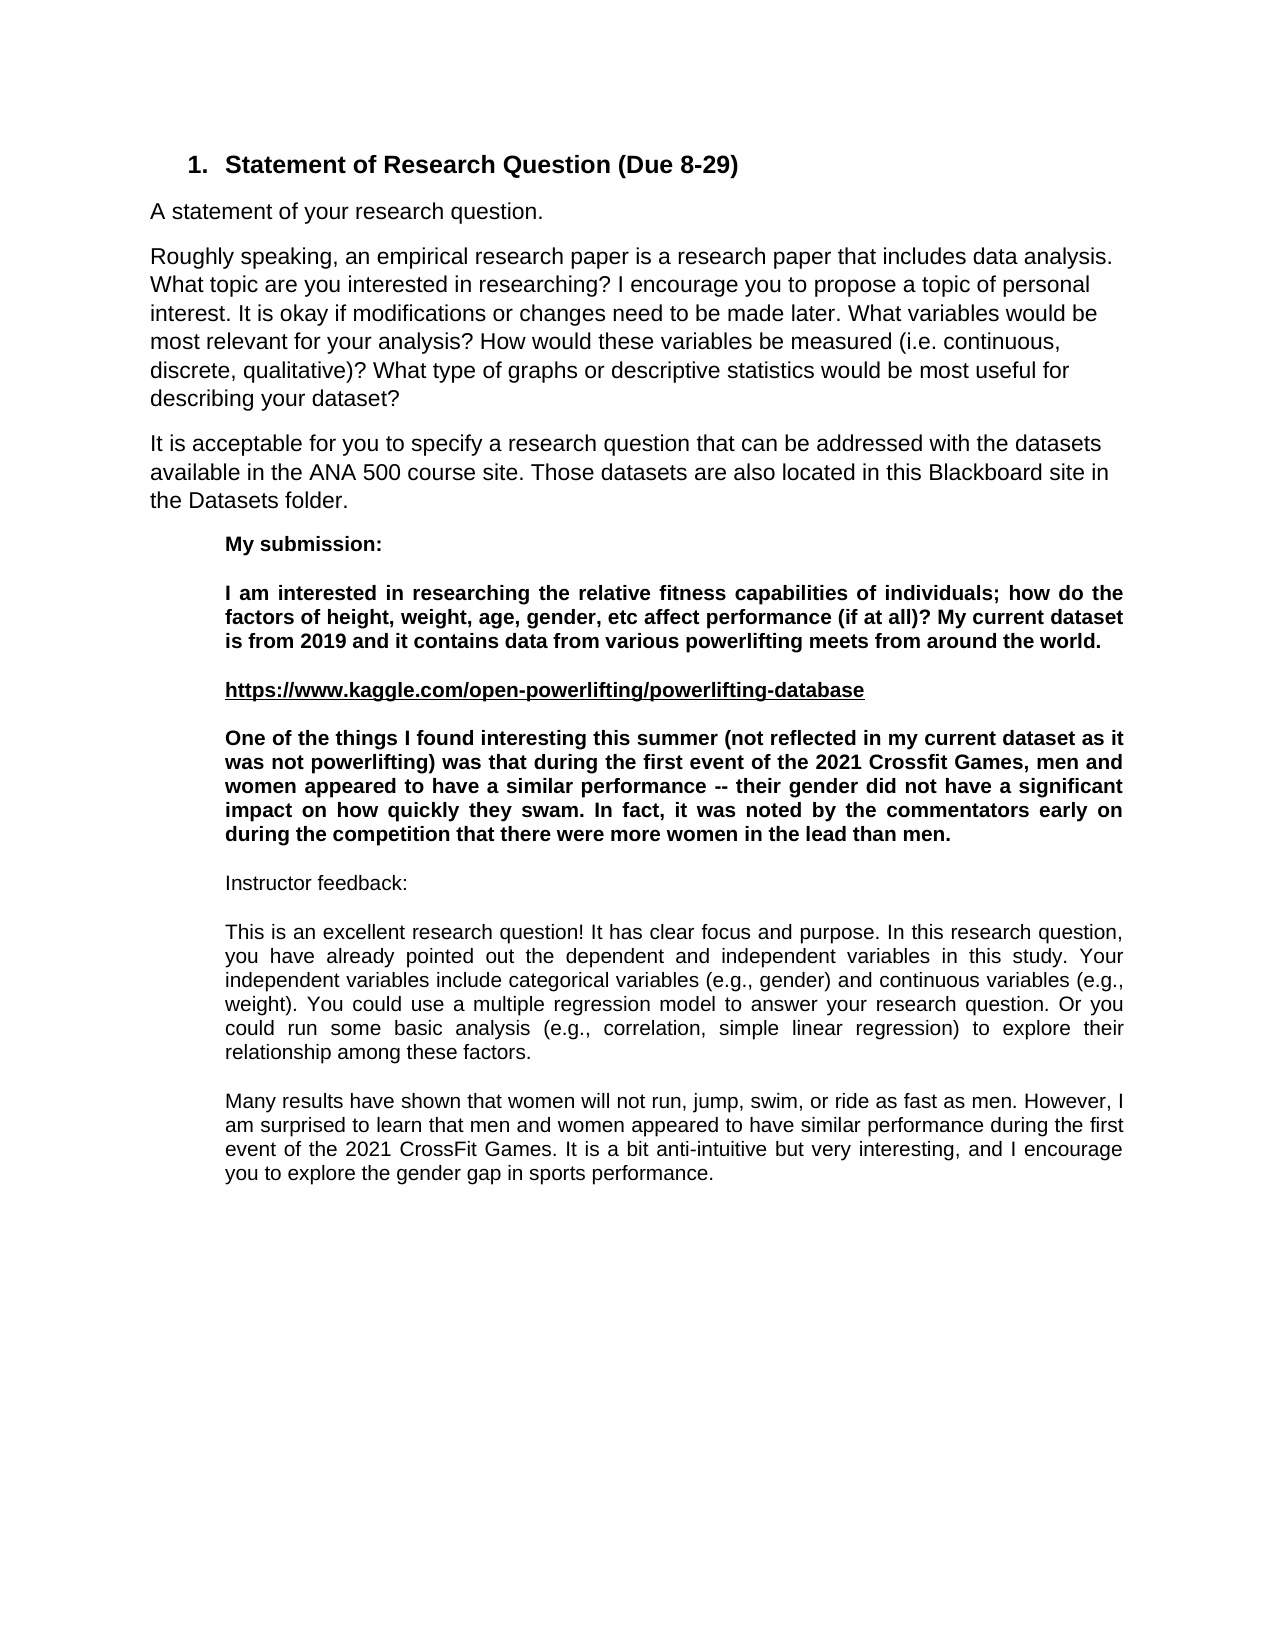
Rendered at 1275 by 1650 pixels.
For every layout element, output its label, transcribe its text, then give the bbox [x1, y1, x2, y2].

text My submission: [225, 532, 1125, 556]
text It is acceptable for you to specify a research question that can be addressed with the datasets available in the ANA 500 course site. Those datasets are also located in this Blackboard site in the Datasets folder. [150, 430, 1125, 513]
list Statement of Research Question (Due 8-29) [187, 150, 1125, 179]
text This is an excellent research question! It has clear focus and purpose. In this research question, you have already pointed out the dependent and independent variables in this study. Your independent variables include categorical variables (e.g., gender) and continuous variables (e.g., weight). You could use a multiple regression model to answer your research question. Or you could run some basic analysis (e.g., correlation, simple linear regression) to explore their relationship among these factors. [225, 920, 1125, 1063]
text A statement of your research question. [150, 198, 1125, 224]
text One of the things I found interesting this summer (not reflected in my current dataset as it was not powerlifting) was that during the first event of the 2021 Crossfit Games, men and women appeared to have a similar performance -- their gender did not have a significant impact on how quickly they swam. In fact, it was noted by the commentators early on during the competition that there were more women in the lead than men. [225, 726, 1125, 846]
text Roughly speaking, an empirical research paper is a research paper that includes data analysis. What topic are you interested in researching? I encourage you to propose a topic of personal interest. It is okay if modifications or changes need to be made later. What variables would be most relevant for your analysis? How would these variables be measured (i.e. continuous, discrete, qualitative)? What type of graphs or descriptive statistics would be most useful for describing your dataset? [150, 243, 1125, 411]
text Many results have shown that women will not run, jump, swim, or ride as fast as men. However, I am surprised to learn that men and women appeared to have similar performance during the first event of the 2021 CrossFit Games. It is a bit anti-intuitive but very interesting, and I encourage you to explore the gender gap in sports performance. [225, 1088, 1125, 1184]
text Instructor feedback: [225, 871, 1125, 895]
text https://www.kaggle.com/open-powerlifting/powerlifting-database [225, 678, 1125, 702]
text I am interested in researching the relative fitness capabilities of individuals; how do the factors of height, weight, age, gender, etc affect performance (if at all)? My current dataset is from 2019 and it contains data from various powerlifting meets from around the world. [225, 581, 1125, 653]
